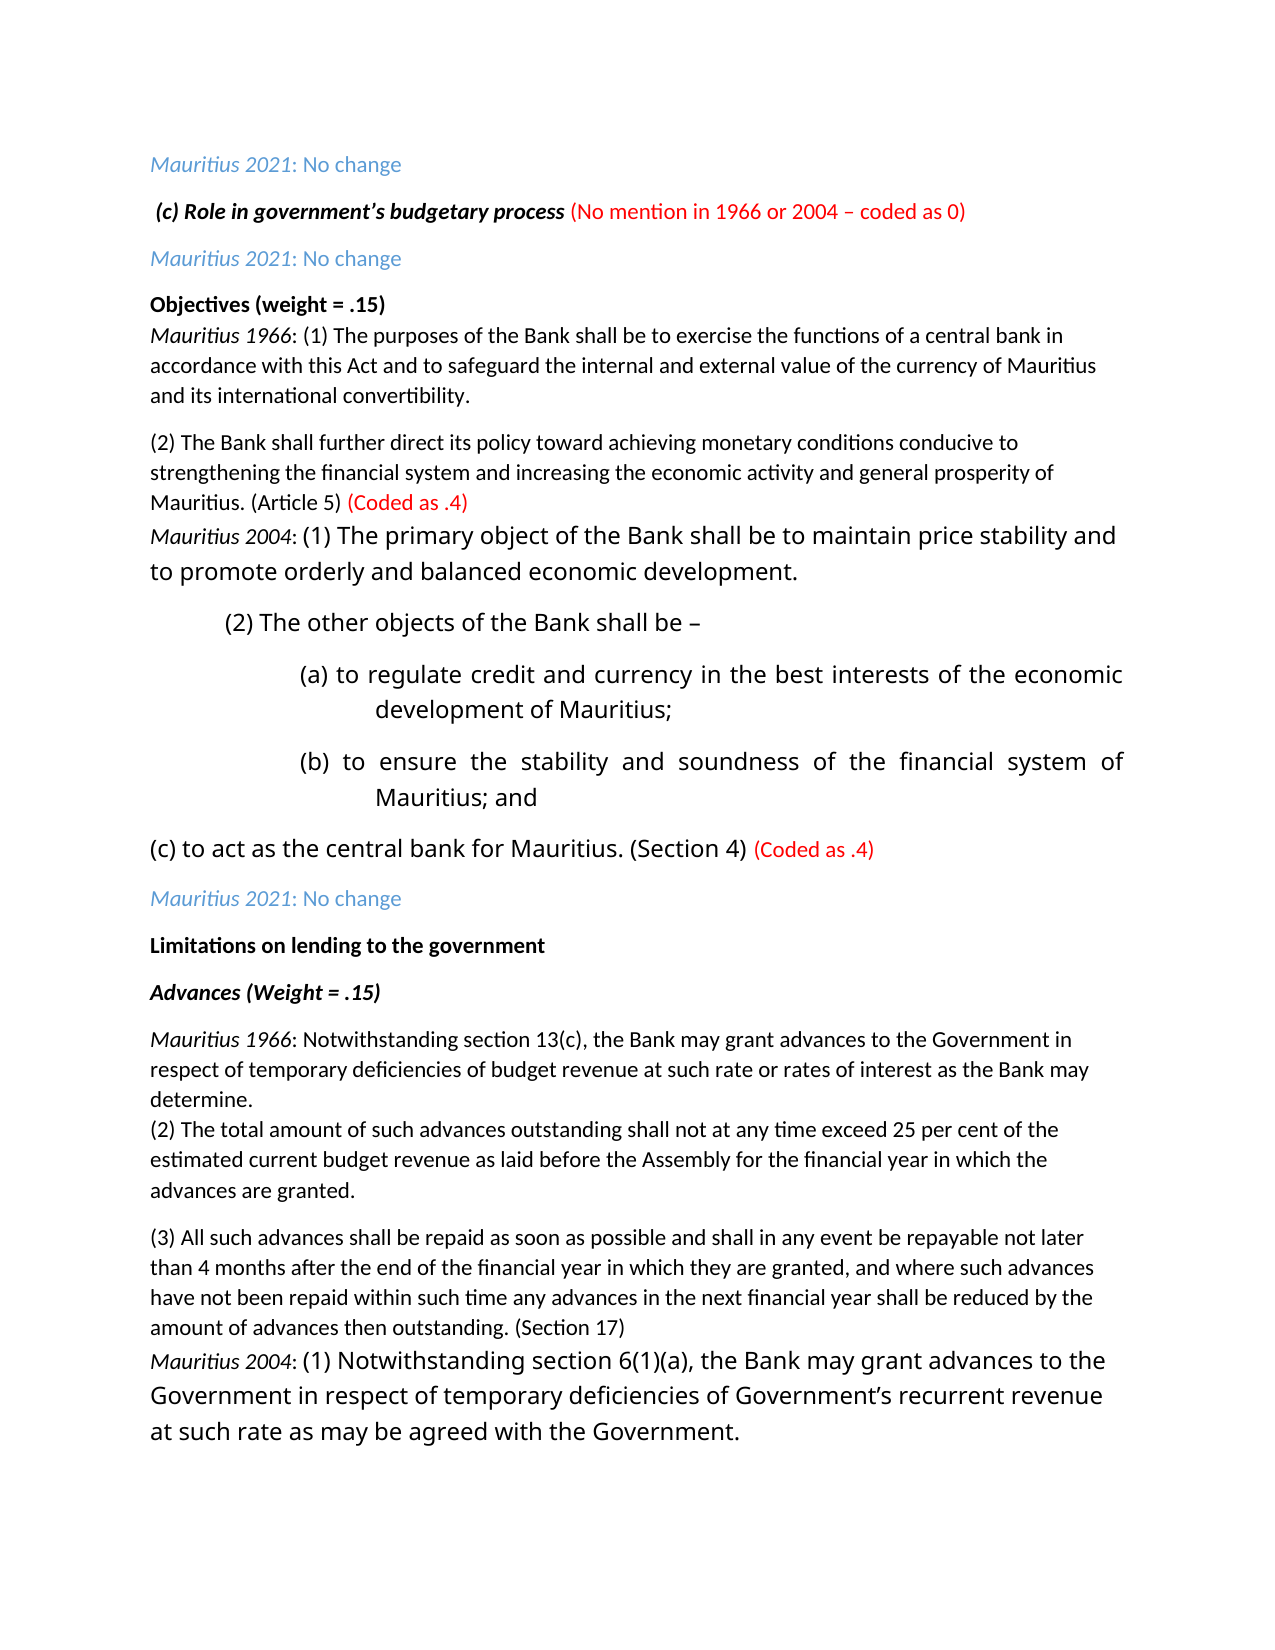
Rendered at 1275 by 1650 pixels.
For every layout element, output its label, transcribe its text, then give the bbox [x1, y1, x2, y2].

text (2) The other objects of the Bank shall be – [225, 606, 1125, 639]
text (3) All such advances shall be repaid as soon as possible and shall in any event be repayable not later than 4 months after the end of the financial year in which they are granted, and where such advances have not been repaid within such time any advances in the next financial year shall be reduced by the amount of advances then outstanding. (Section 17) Mauritius 2004: (1) Notwithstanding section 6(1)(a), the Bank may grant advances to the Government in respect of temporary deficiencies of Government’s recurrent revenue at such rate as may be agreed with the Government. [150, 1223, 1125, 1447]
text (a) to regulate credit and currency in the best interests of the economic development of Mauritius; [300, 658, 1125, 726]
text Objectives (weight = .15) Mauritius 1966: (1) The purposes of the Bank shall be to exercise the functions of a central bank in accordance with this Act and to safeguard the internal and external value of the currency of Mauritius and its international convertibility. [150, 291, 1125, 409]
text (2) The Bank shall further direct its policy toward achieving monetary conditions conducive to strengthening the financial system and increasing the economic activity and general prosperity of Mauritius. (Article 5) (Coded as .4) Mauritius 2004: (1) The primary object of the Bank shall be to maintain price stability and to promote orderly and balanced economic development. [150, 428, 1125, 587]
text Mauritius 1966: Notwithstanding section 13(c), the Bank may grant advances to the Government in respect of temporary deficiencies of budget revenue at such rate or rates of interest as the Bank may determine. (2) The total amount of such advances outstanding shall not at any time exceed 25 per cent of the estimated current budget revenue as laid before the Assembly for the financial year in which the advances are granted. [150, 1025, 1125, 1204]
text (c) Role in government’s budgetary process (No mention in 1966 or 2004 – coded as 0) [150, 197, 1125, 225]
text Limitations on lending to the government [150, 931, 1125, 959]
text (b) to ensure the stability and soundness of the financial system of Mauritius; and [300, 745, 1125, 813]
text Mauritius 2021: No change [150, 244, 1125, 272]
text Mauritius 2021: No change [150, 884, 1125, 912]
text (c) to act as the central bank for Mauritius. (Section 4) (Coded as .4) [150, 832, 1125, 865]
text Mauritius 2021: No change [150, 150, 1125, 178]
text Advances (Weight = .15) [150, 978, 1125, 1006]
